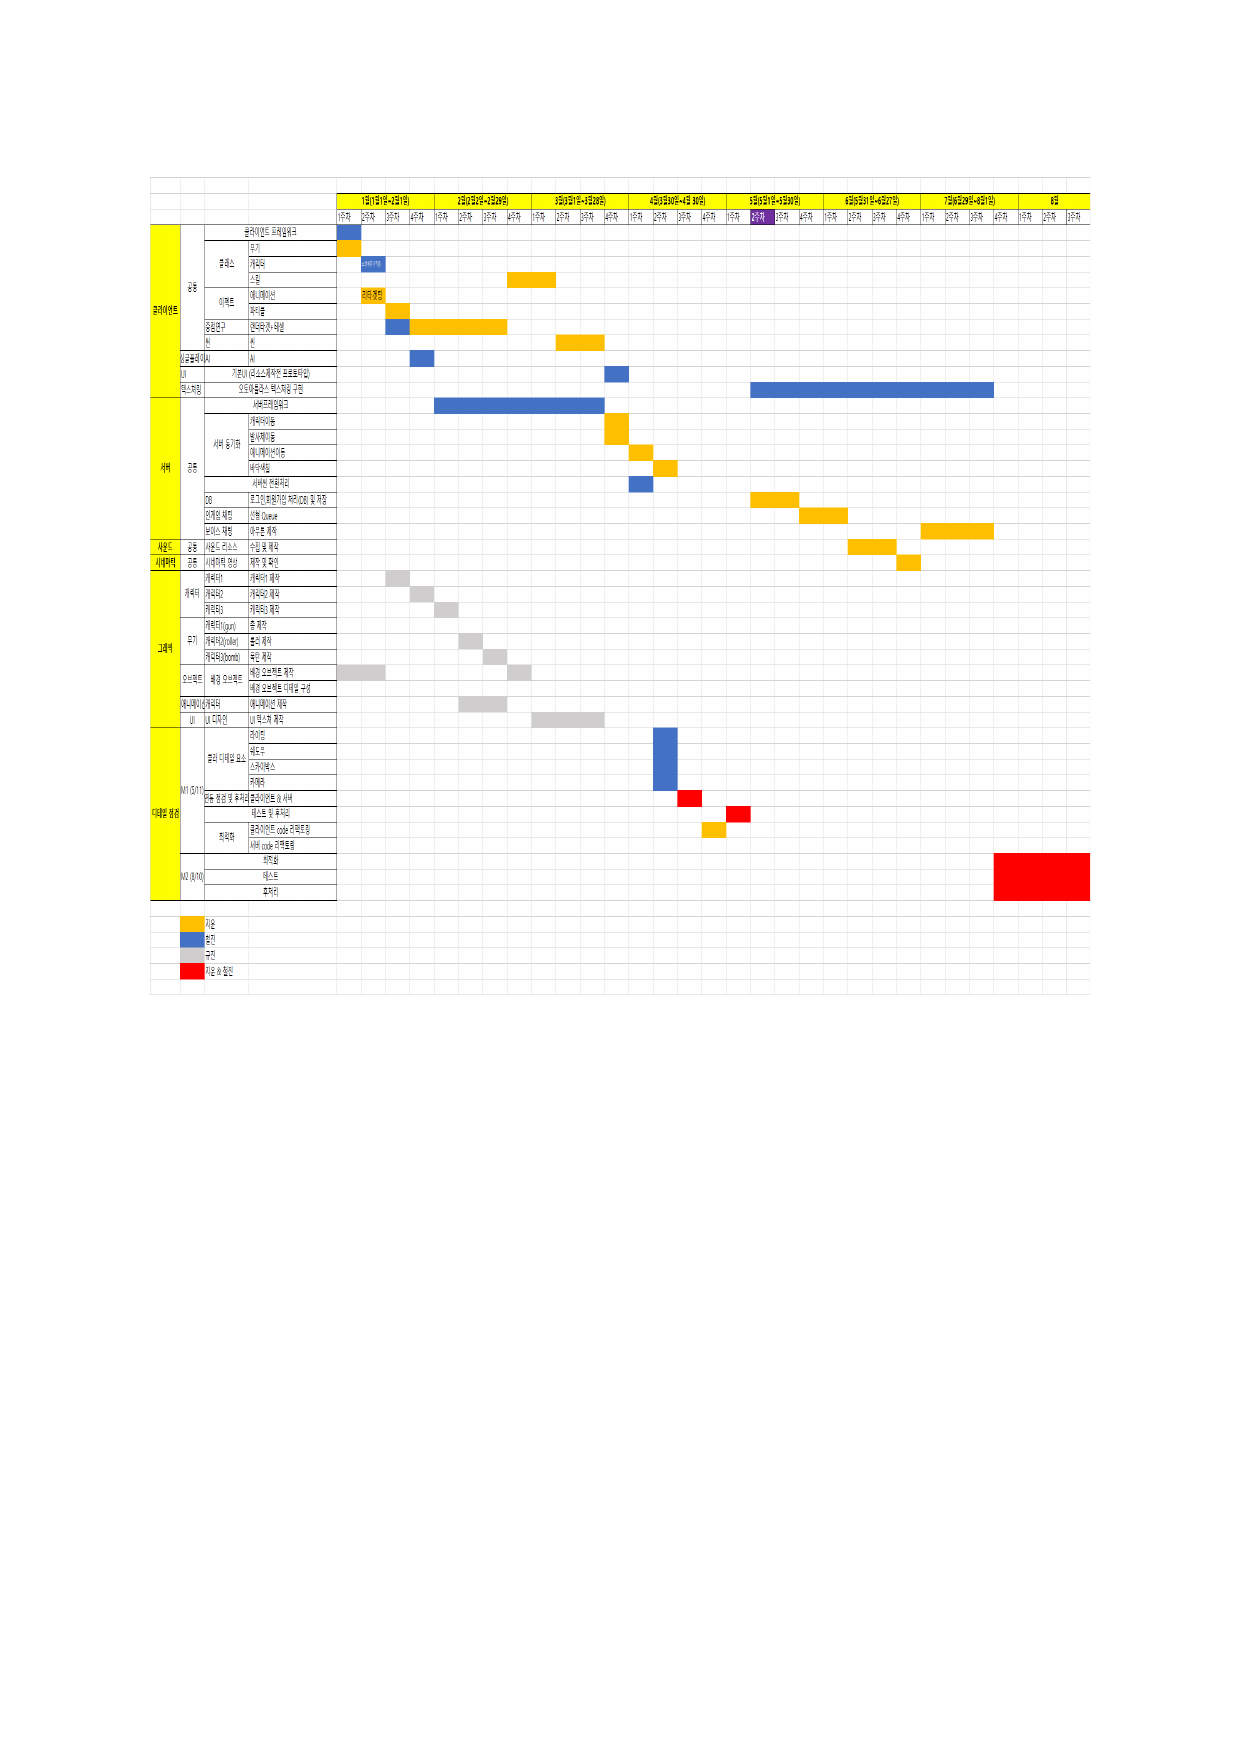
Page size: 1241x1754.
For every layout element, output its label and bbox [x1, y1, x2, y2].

picture [150, 177, 1091, 995]
